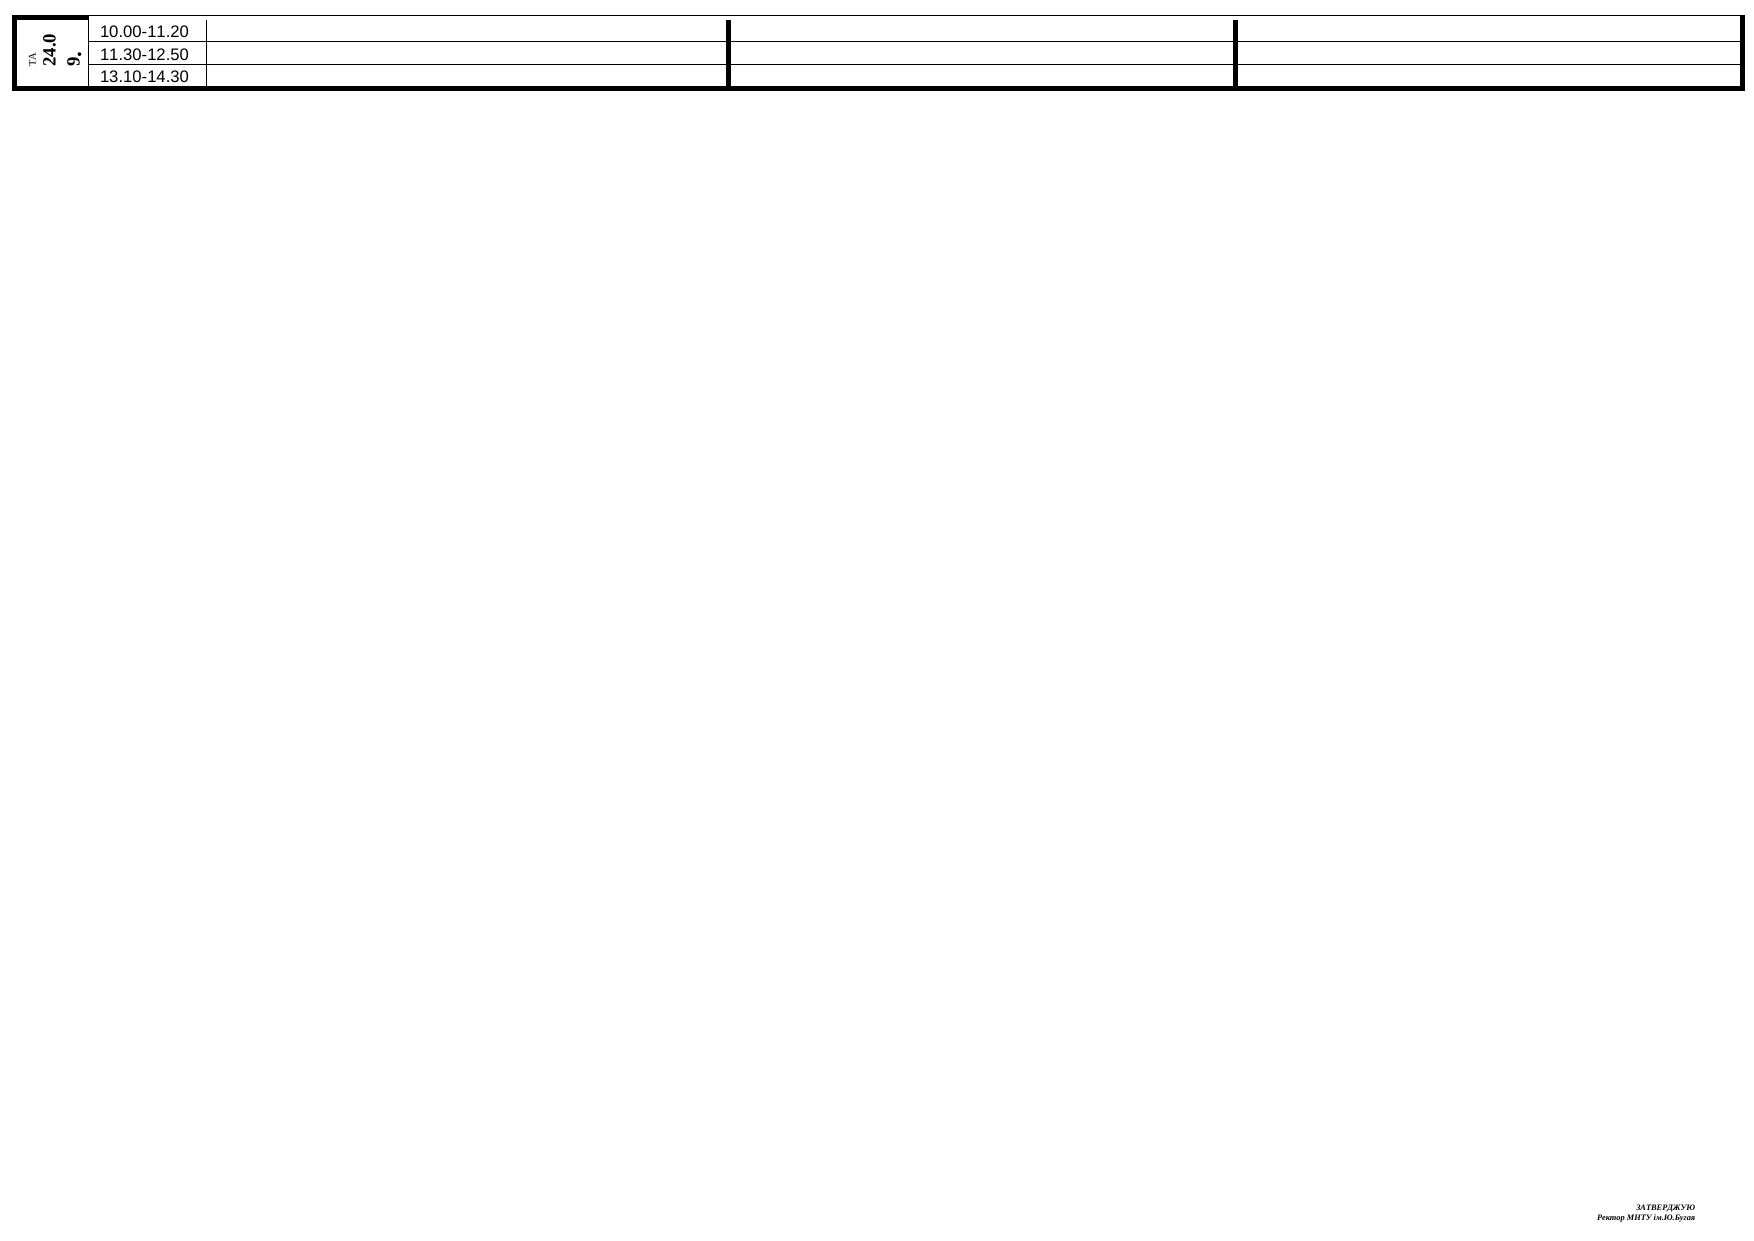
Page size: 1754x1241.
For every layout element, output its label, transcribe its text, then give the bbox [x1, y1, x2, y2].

table_cell [1238, 42, 1740, 64]
table_cell 11.30-12.50 [89, 42, 206, 64]
table_cell [729, 16, 1235, 41]
table_cell [1238, 65, 1740, 86]
table_cell 13.10-14.30 [89, 65, 206, 86]
table_cell [731, 42, 1233, 64]
table_cell [1235, 16, 1740, 41]
table_cell [207, 42, 726, 64]
table_cell [207, 16, 728, 41]
table_cell 10.00-11.20 [89, 16, 207, 41]
table_cell [207, 65, 726, 86]
table_cell [731, 65, 1233, 86]
table_cell СУБОТА 24.09. [17, 20, 88, 86]
